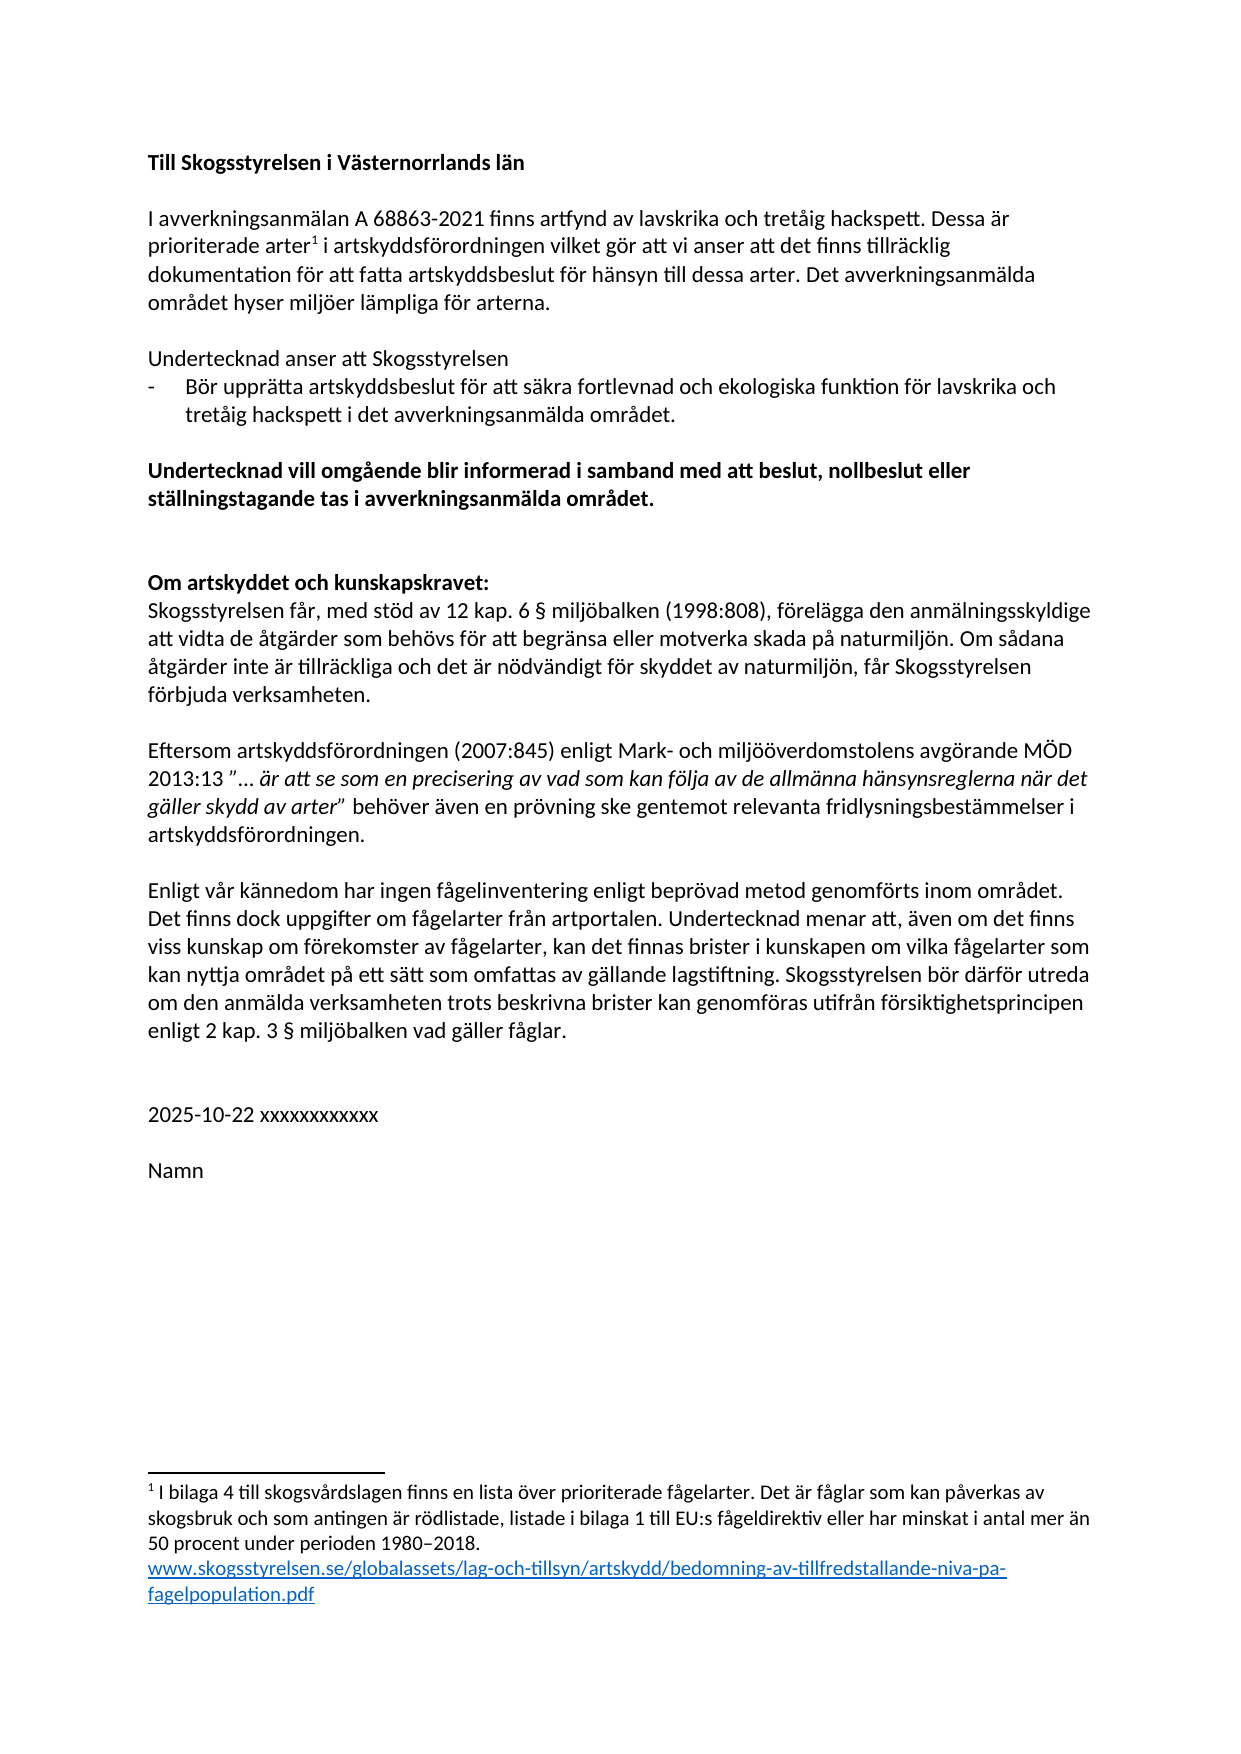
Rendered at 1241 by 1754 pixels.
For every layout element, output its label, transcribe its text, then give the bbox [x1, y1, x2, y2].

text Undertecknad vill omgående blir informerad i samband med att beslut, nollbeslut eller ställningstagande tas i avverkningsanmälda området. [148, 456, 1093, 512]
list Bör upprätta artskyddsbeslut för att säkra fortlevnad och ekologiska funktion för lavskrika och tretåig hackspett i det avverkningsanmälda området. [148, 372, 1093, 428]
text Undertecknad anser att Skogsstyrelsen [148, 344, 1093, 372]
text Skogsstyrelsen får, med stöd av 12 kap. 6 § miljöbalken (1998:808), förelägga den anmälningsskyldige att vidta de åtgärder som behövs för att begränsa eller motverka skada på naturmiljön. Om sådana åtgärder inte är tillräckliga och det är nödvändigt för skyddet av naturmiljön, får Skogsstyrelsen förbjuda verksamheten. [148, 596, 1093, 708]
text Till Skogsstyrelsen i Västernorrlands län [148, 148, 1093, 176]
text Namn [148, 1156, 1093, 1184]
text 2025-10-22 xxxxxxxxxxxx [148, 1100, 1093, 1128]
text I avverkningsanmälan A 68863-2021 finns artfynd av lavskrika och tretåig hackspett. Dessa är prioriterade arter i artskyddsförordningen vilket gör att vi anser att det finns tillräcklig dokumentation för att fatta artskyddsbeslut för hänsyn till dessa arter. Det avverkningsanmälda området hyser miljöer lämpliga för arterna. [148, 204, 1093, 316]
text Enligt vår kännedom har ingen fågelinventering enligt beprövad metod genomförts inom området. Det finns dock uppgifter om fågelarter från artportalen. Undertecknad menar att, även om det finns viss kunskap om förekomster av fågelarter, kan det finnas brister i kunskapen om vilka fågelarter som kan nyttja området på ett sätt som omfattas av gällande lagstiftning. Skogsstyrelsen bör därför utreda om den anmälda verksamheten trots beskrivna brister kan genomföras utifrån försiktighetsprincipen enligt 2 kap. 3 § miljöbalken vad gäller fåglar. [148, 876, 1093, 1044]
text Om artskyddet och kunskapskravet: [148, 568, 1093, 596]
text gäller skydd av arter” behöver även en prövning ske gentemot relevanta fridlysningsbestämmelser i artskyddsförordningen. [148, 792, 1093, 848]
text Eftersom artskyddsförordningen (2007:845) enligt Mark- och miljööverdomstolens avgörande MÖD 2013:13 ”… är att se som en precisering av vad som kan följa av de allmänna hänsynsreglerna när det [148, 736, 1093, 792]
